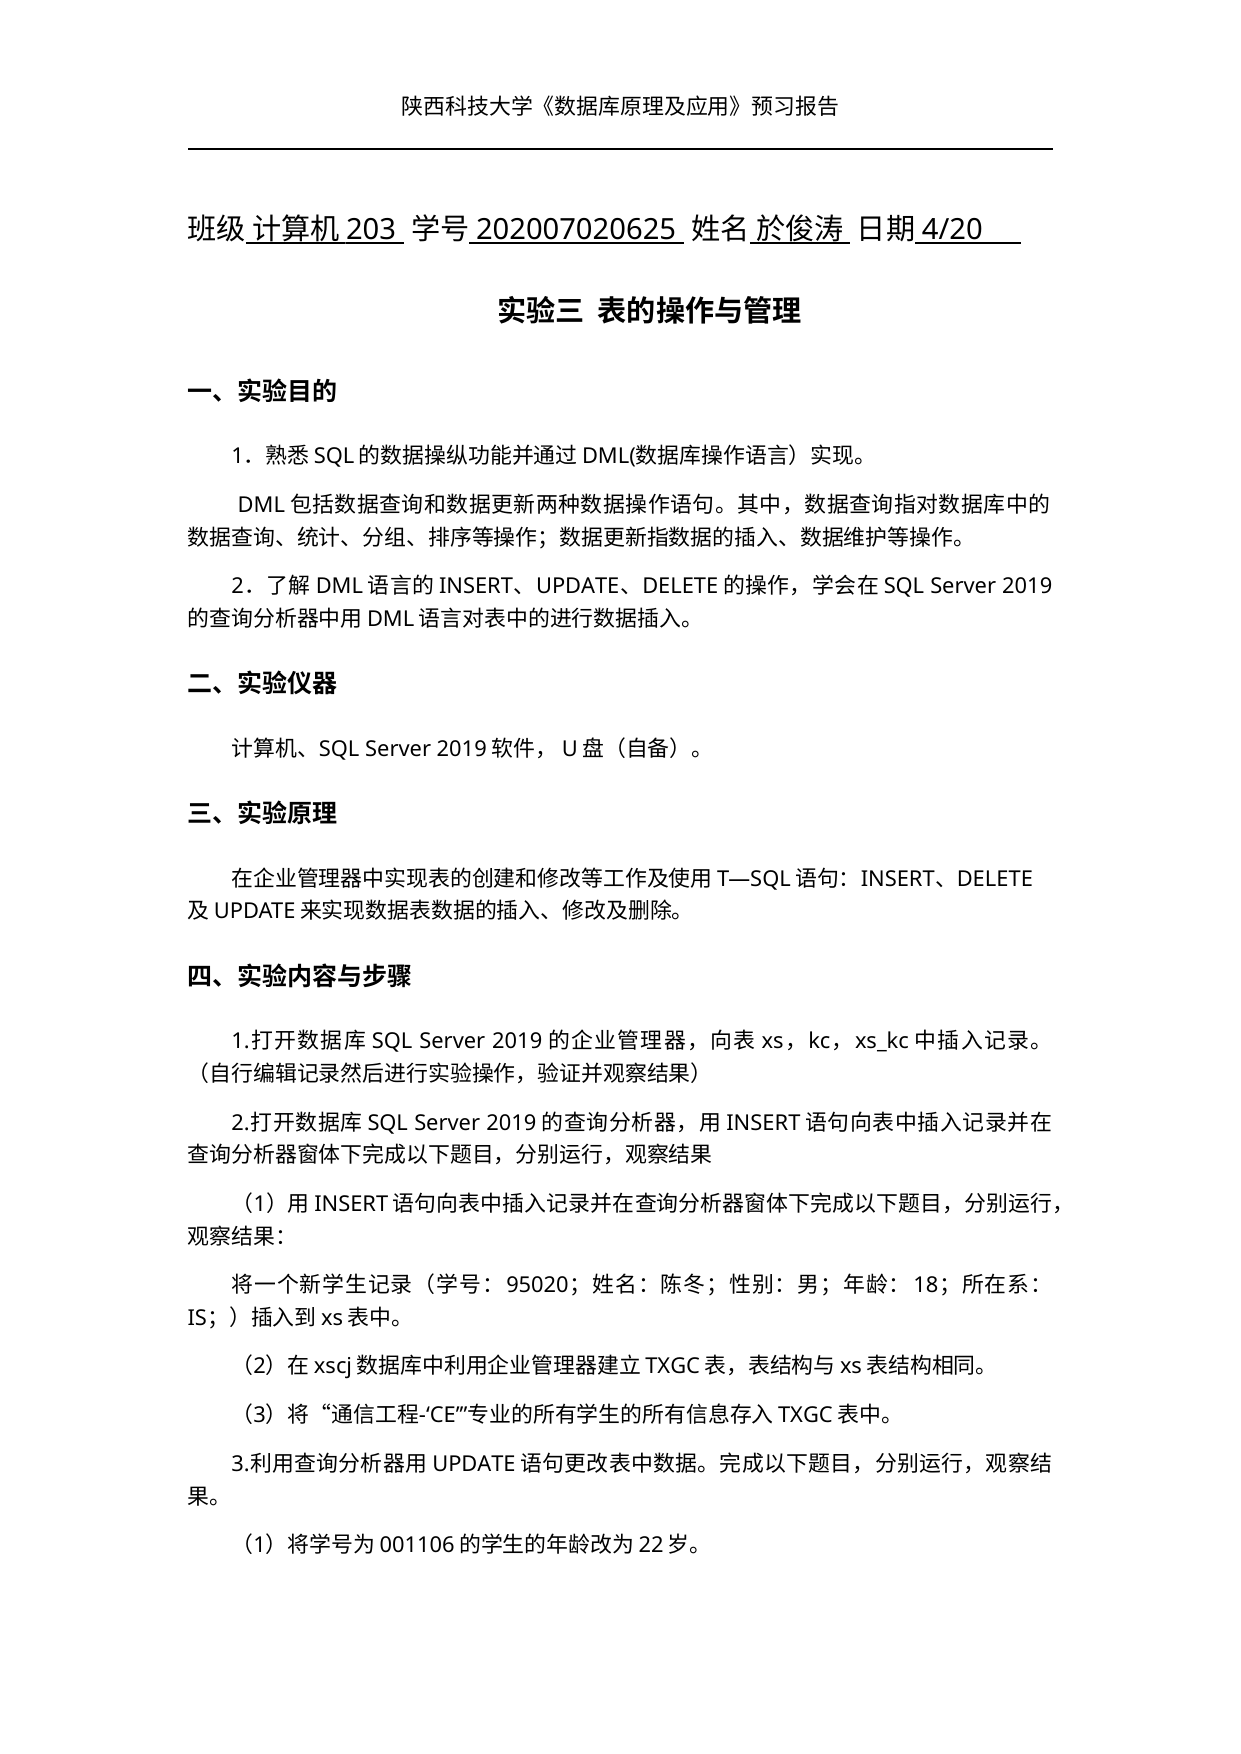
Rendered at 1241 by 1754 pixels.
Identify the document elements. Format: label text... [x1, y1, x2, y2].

text 2.打开数据库SQL Server 2019的查询分析器，用INSERT语句向表中插入记录并在查询分析器窗体下完成以下题目，分别运行，观察结果 [187, 1104, 1053, 1169]
text 二、实验仪器 [187, 649, 1053, 714]
text （1）用INSERT语句向表中插入记录并在查询分析器窗体下完成以下题目，分别运行，观察结果： [187, 1186, 1053, 1251]
text 计算机、SQL Server 2019软件， U盘（自备）。 [187, 731, 1053, 763]
text 2．了解DML语言的INSERT、UPDATE、DELETE的操作，学会在SQL Server 2019的查询分析器中用DML语言对表中的进行数据插入。 [187, 568, 1053, 633]
text 将一个新学生记录（学号：95020；姓名：陈冬；性别：男；年龄：18；所在系：IS；）插入到xs表中。 [187, 1267, 1053, 1332]
text （2）在xscj数据库中利用企业管理器建立TXGC表，表结构与xs表结构相同。 [187, 1348, 1053, 1381]
text 三、实验原理 [187, 779, 1053, 844]
text （1）将学号为001106的学生的年龄改为22岁。 [187, 1527, 1053, 1559]
text 1．熟悉SQL的数据操纵功能并通过DML(数据库操作语言）实现。 [187, 438, 1053, 471]
text 1.打开数据库SQL Server 2019的企业管理器，向表xs，kc，xs_kc中插入记录。（自行编辑记录然后进行实验操作，验证并观察结果） [187, 1023, 1053, 1088]
text 在企业管理器中实现表的创建和修改等工作及使用T—SQL语句：INSERT、DELETE及UPDATE来实现数据表数据的插入、修改及删除。 [187, 861, 1053, 926]
text 3.利用查询分析器用UPDATE语句更改表中数据。完成以下题目，分别运行，观察结果。 [187, 1446, 1053, 1511]
text 实验三 表的操作与管理 [187, 276, 1053, 341]
text DML包括数据查询和数据更新两种数据操作语句。其中，数据查询指对数据库中的数据查询、统计、分组、排序等操作；数据更新指数据的插入、数据维护等操作。 [187, 487, 1053, 552]
text （3）将“通信工程-‘CE’”专业的所有学生的所有信息存入TXGC表中。 [187, 1397, 1053, 1429]
text 四、实验内容与步骤 [187, 942, 1053, 1007]
text 一、实验目的 [187, 357, 1053, 422]
text 班级 计算机203 学号 202007020625 姓名 於俊涛 日期 4/20 [187, 194, 1053, 259]
